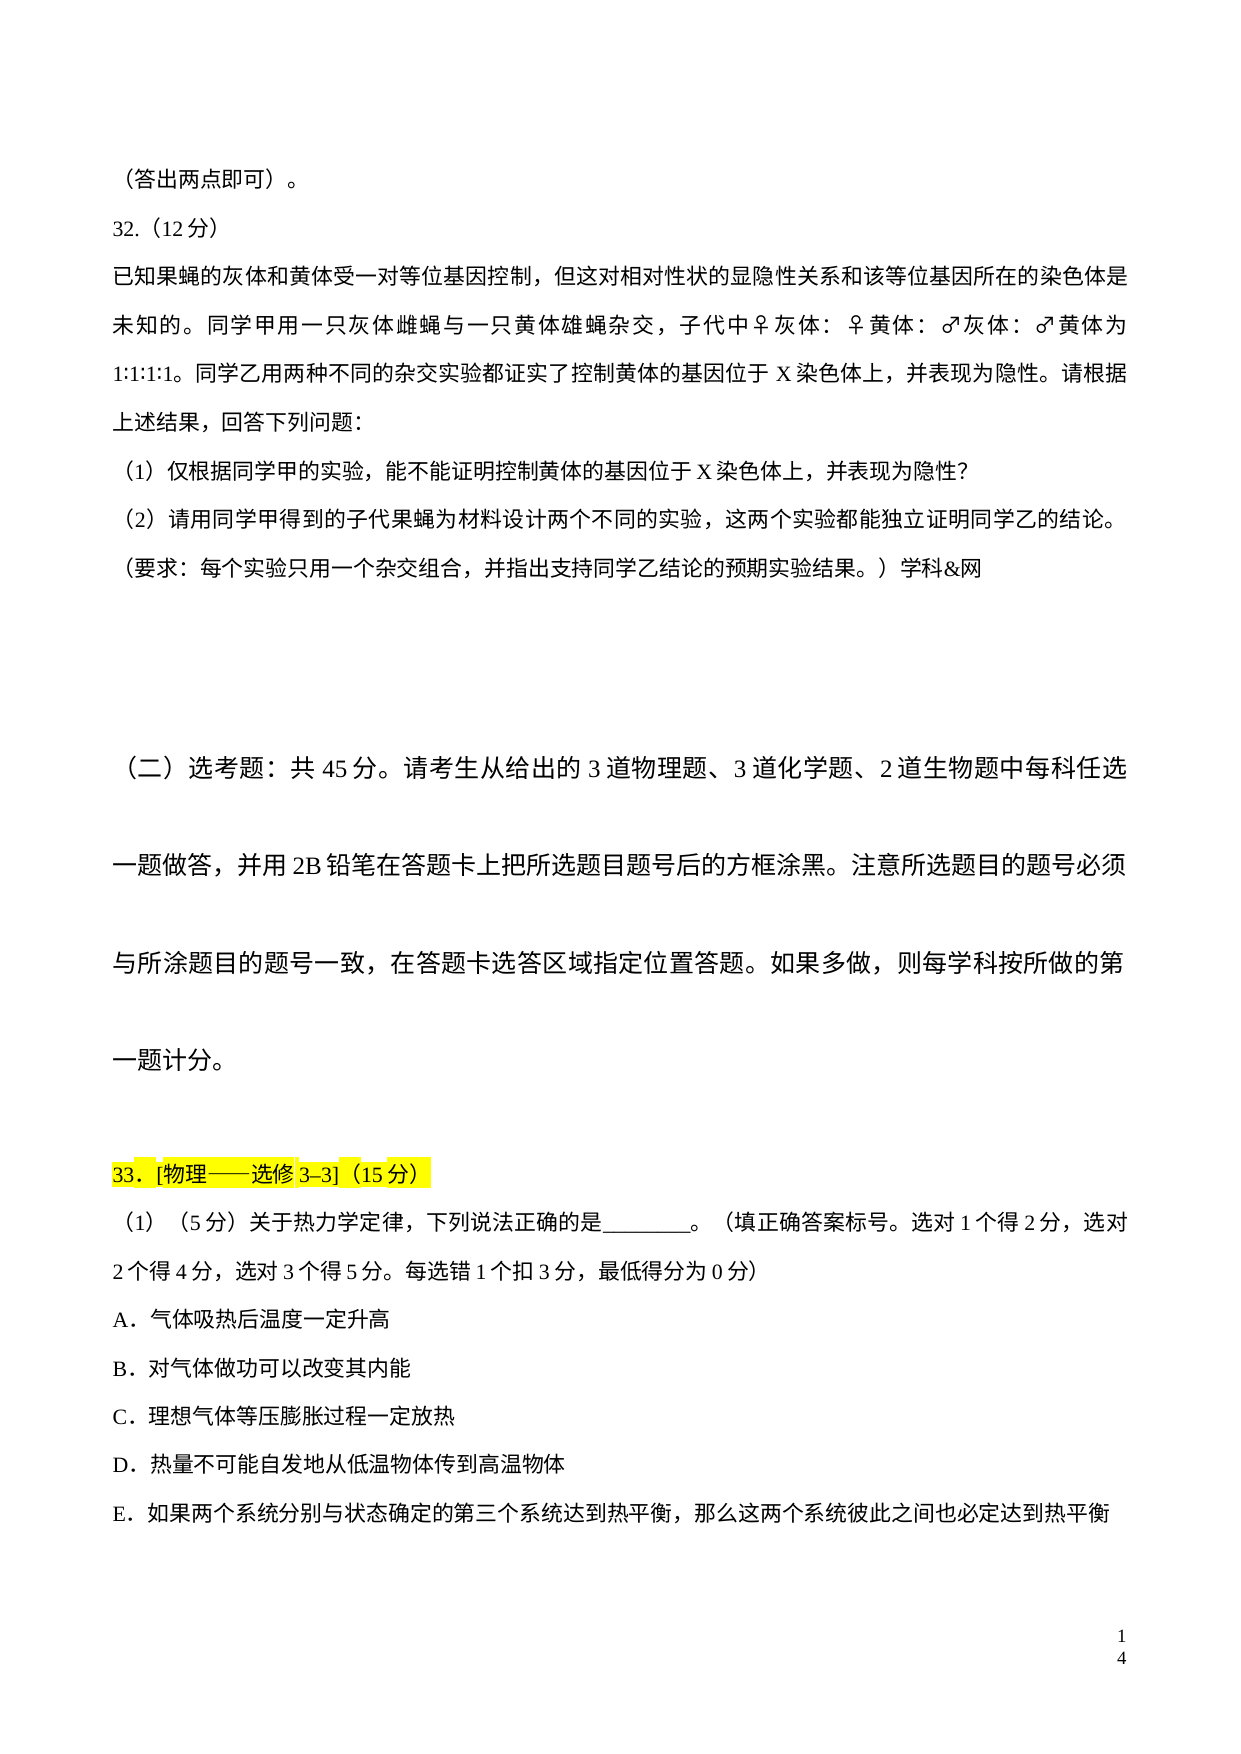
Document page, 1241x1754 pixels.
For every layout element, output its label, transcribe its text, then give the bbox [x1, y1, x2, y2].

text D．热量不可能自发地从低温物体传到高温物体 [112, 1447, 1128, 1479]
text （1）（5分）关于热力学定律，下列说法正确的是________。（填正确答案标号。选对1个得2分，选对2个得4分，选对3个得5分。每选错1个扣3分，最低得分为0分） [112, 1205, 1128, 1286]
text 32.（12分） [112, 210, 1128, 243]
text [112, 162, 1128, 194]
text （1）仅根据同学甲的实验，能不能证明控制黄体的基因位于X染色体上，并表现为隐性？ [112, 453, 1128, 486]
text B．对气体做功可以改变其内能 [112, 1350, 1128, 1383]
text （2）请用同学甲得到的子代果蝇为材料设计两个不同的实验，这两个实验都能独立证明同学乙的结论。（要求：每个实验只用一个杂交组合，并指出支持同学乙结论的预期实验结果。）学科&网 [112, 502, 1128, 583]
text C．理想气体等压膨胀过程一定放热 [112, 1398, 1128, 1431]
text E．如果两个系统分别与状态确定的第三个系统达到热平衡，那么这两个系统彼此之间也必定达到热平衡 [112, 1495, 1128, 1528]
text （二）选考题：共45分。请考生从给出的3道物理题、3道化学题、2道生物题中每科任选一题做答，并用2B铅笔在答题卡上把所选题目题号后的方框涂黑。注意所选题目的题号必须与所涂题目的题号一致，在答题卡选答区域指定位置答题。如果多做，则每学科按所做的第一题计分。 [112, 734, 1128, 1091]
text A．气体吸热后温度一定升高 [112, 1302, 1128, 1334]
text 已知果蝇的灰体和黄体受一对等位基因控制，但这对相对性状的显隐性关系和该等位基因所在的染色体是未知的。同学甲用一只灰体雌蝇与一只黄体雄蝇杂交，子代中♀灰体：♀黄体：♂灰体：♂黄体为1∶1∶1∶1。同学乙用两种不同的杂交实验都证实了控制黄体的基因位于X染色体上，并表现为隐性。请根据上述结果，回答下列问题： [112, 259, 1128, 437]
text 33．[物理——选修3–3]（15分） [112, 1156, 1128, 1189]
